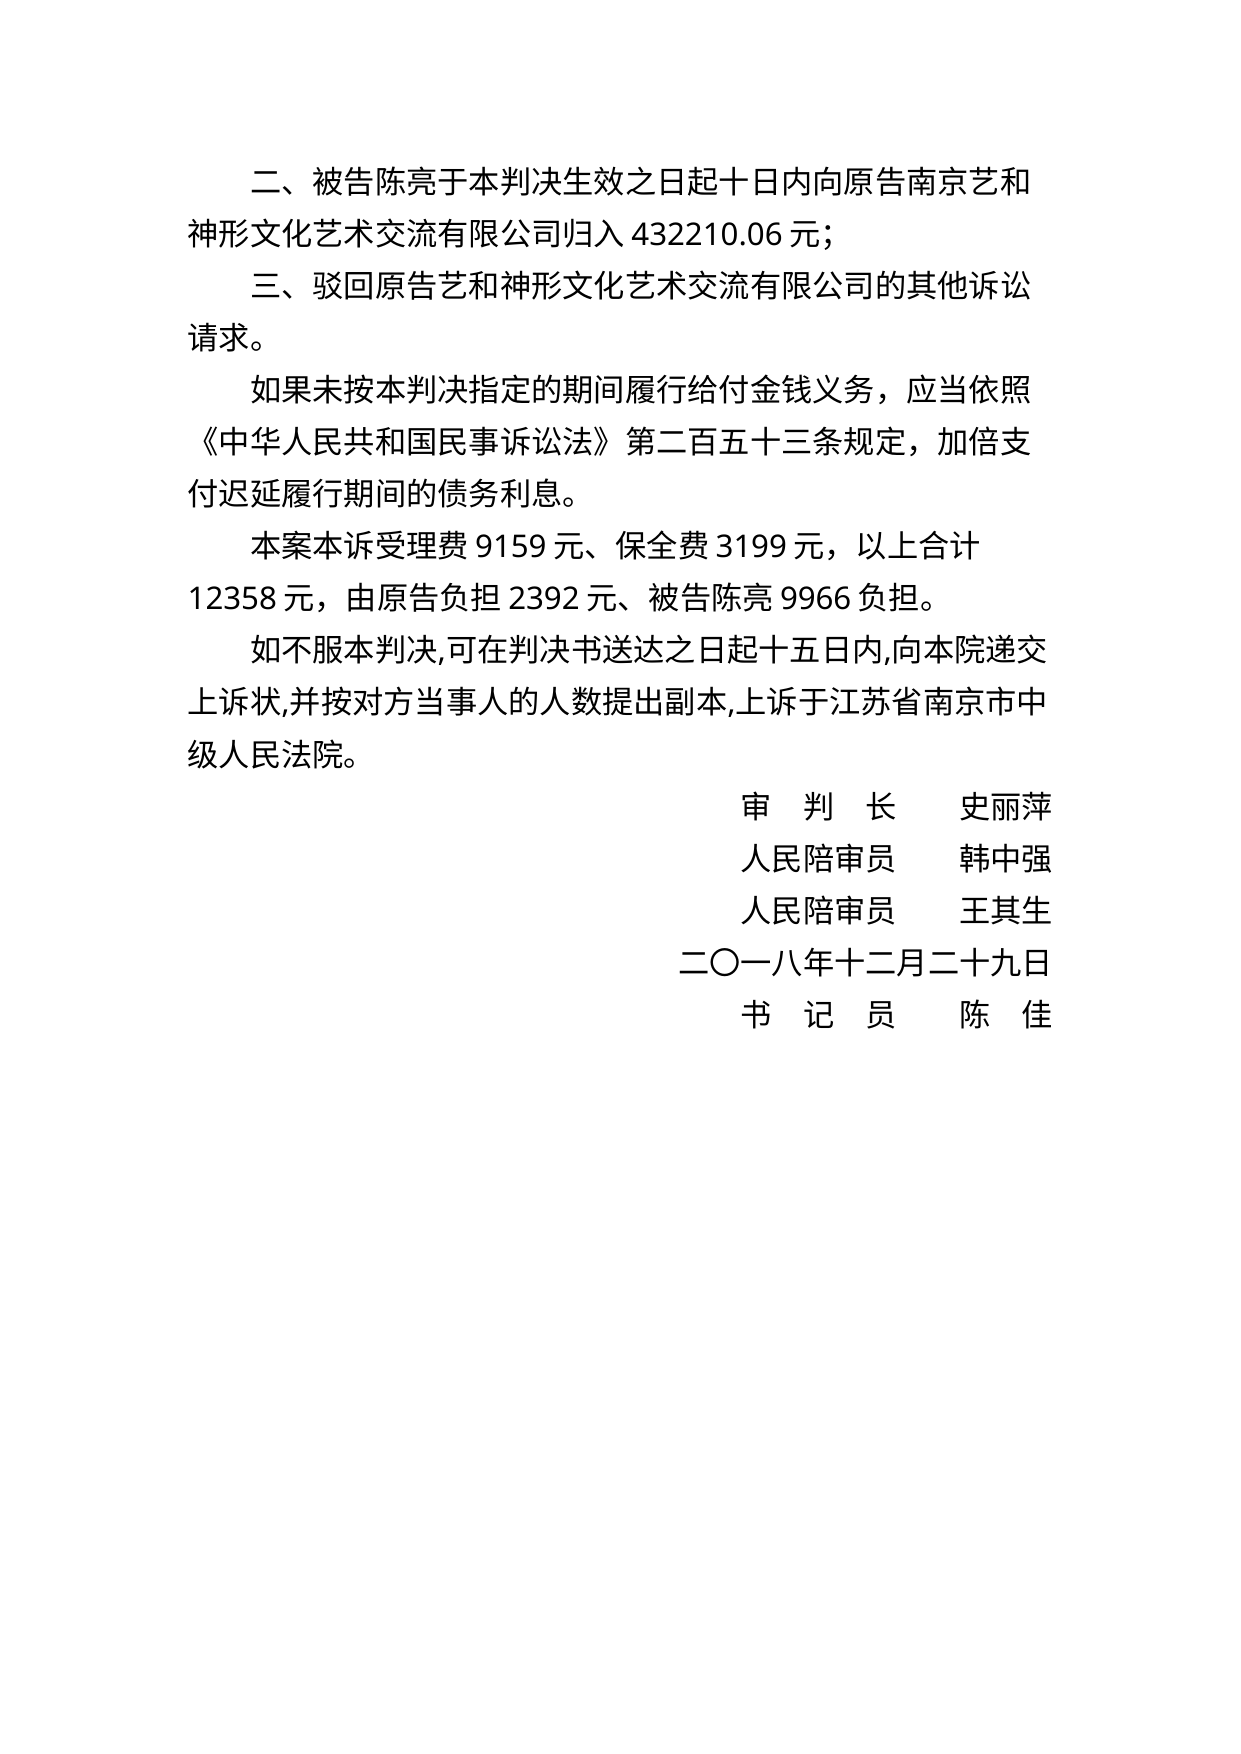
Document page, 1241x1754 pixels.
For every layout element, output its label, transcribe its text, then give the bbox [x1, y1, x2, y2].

text 书 记 员 陈 佳 [187, 983, 1053, 1035]
text 本案本诉受理费9159元、保全费3199元，以上合计12358元，由原告负担2392元、被告陈亮9966负担。 [187, 514, 1053, 619]
text 如果未按本判决指定的期间履行给付金钱义务，应当依照《中华人民共和国民事诉讼法》第二百五十三条规定，加倍支付迟延履行期间的债务利息。 [187, 358, 1053, 514]
text 二、被告陈亮于本判决生效之日起十日内向原告南京艺和神形文化艺术交流有限公司归入432210.06元； [187, 150, 1053, 254]
text 审 判 长 史丽萍 [187, 775, 1053, 827]
text 人民陪审员 韩中强 [187, 827, 1053, 879]
text 三、驳回原告艺和神形文化艺术交流有限公司的其他诉讼请求。 [187, 254, 1053, 358]
text 人民陪审员 王其生 [187, 879, 1053, 931]
text 如不服本判决,可在判决书送达之日起十五日内,向本院递交上诉状,并按对方当事人的人数提出副本,上诉于江苏省南京市中级人民法院。 [187, 619, 1053, 775]
text 二〇一八年十二月二十九日 [187, 931, 1053, 983]
